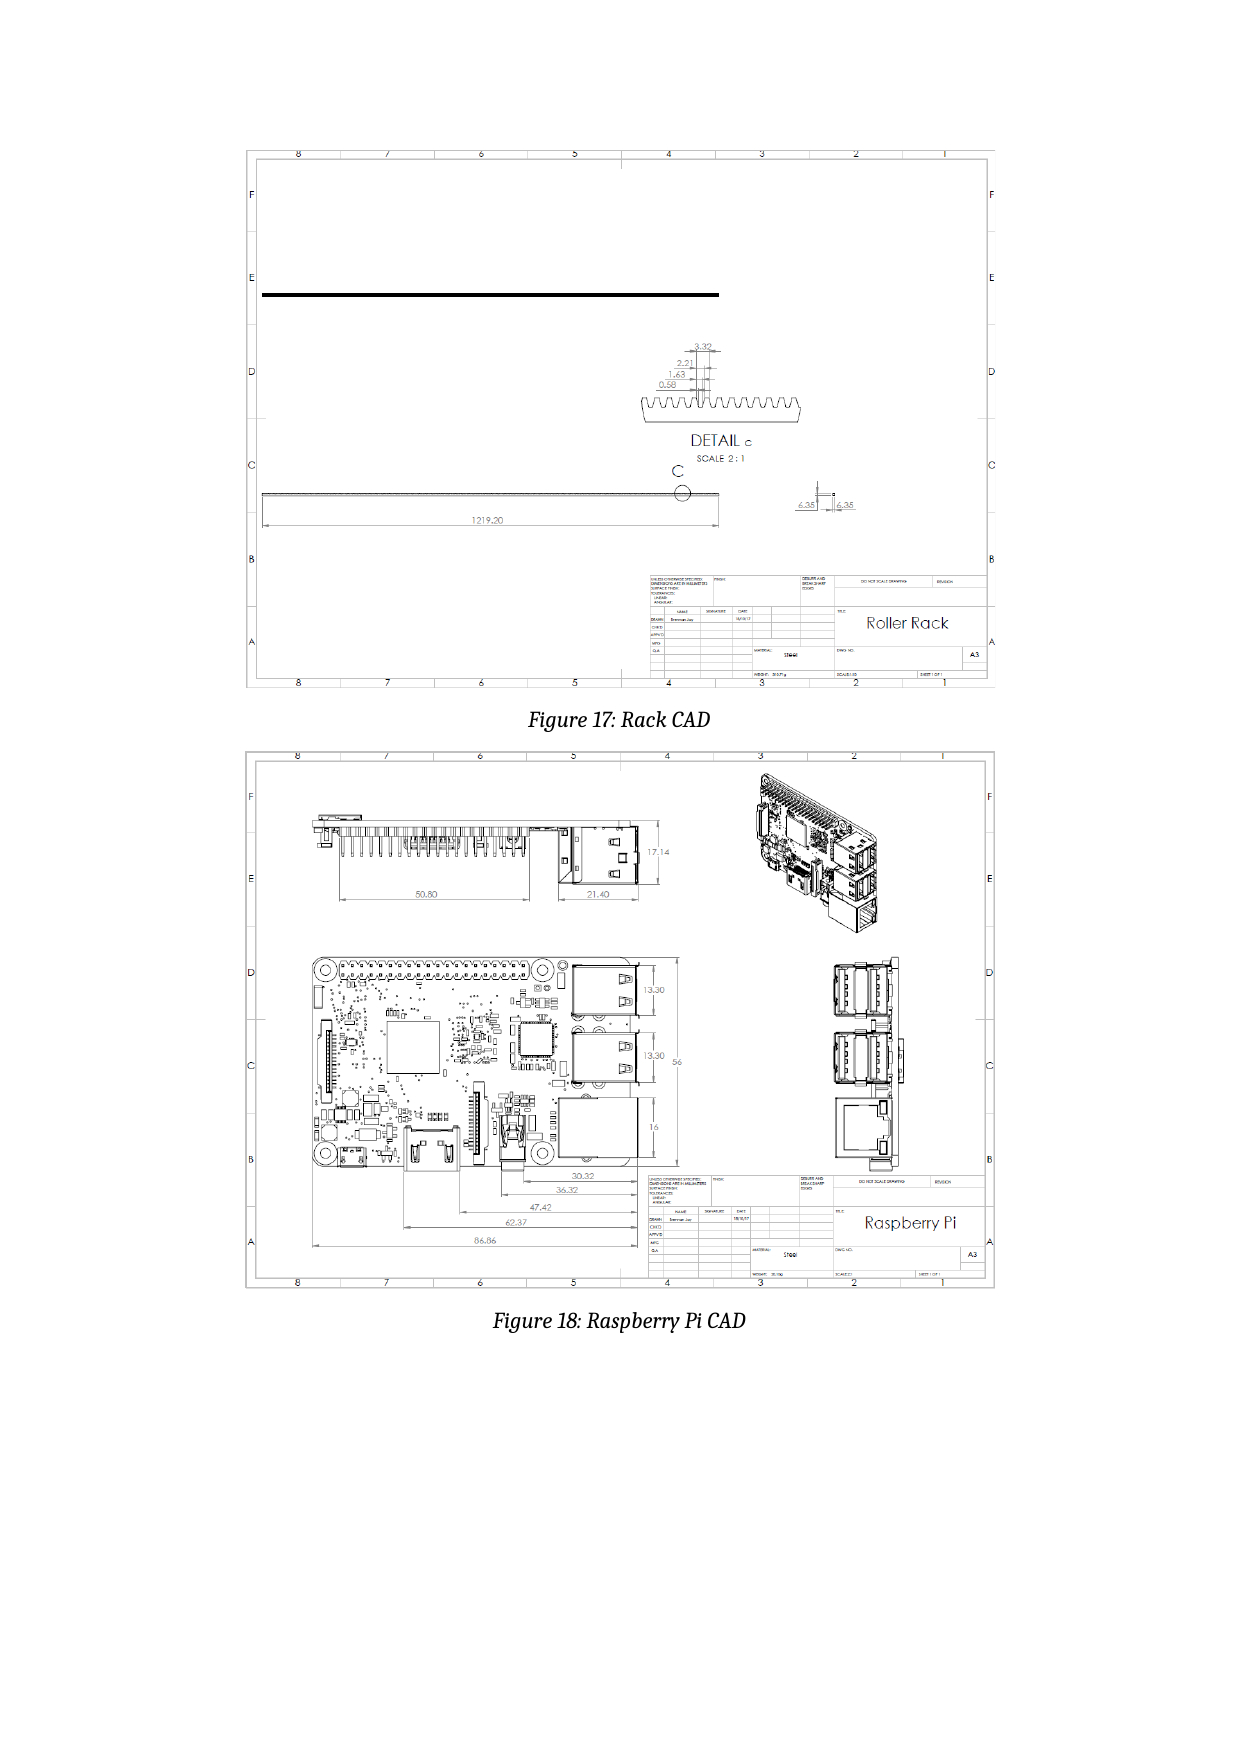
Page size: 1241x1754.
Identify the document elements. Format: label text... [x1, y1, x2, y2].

picture [245, 150, 995, 688]
text Figure 17: Rack CAD [150, 706, 1090, 733]
picture [245, 751, 995, 1289]
text Figure 18: Raspberry Pi CAD [150, 1308, 1090, 1334]
